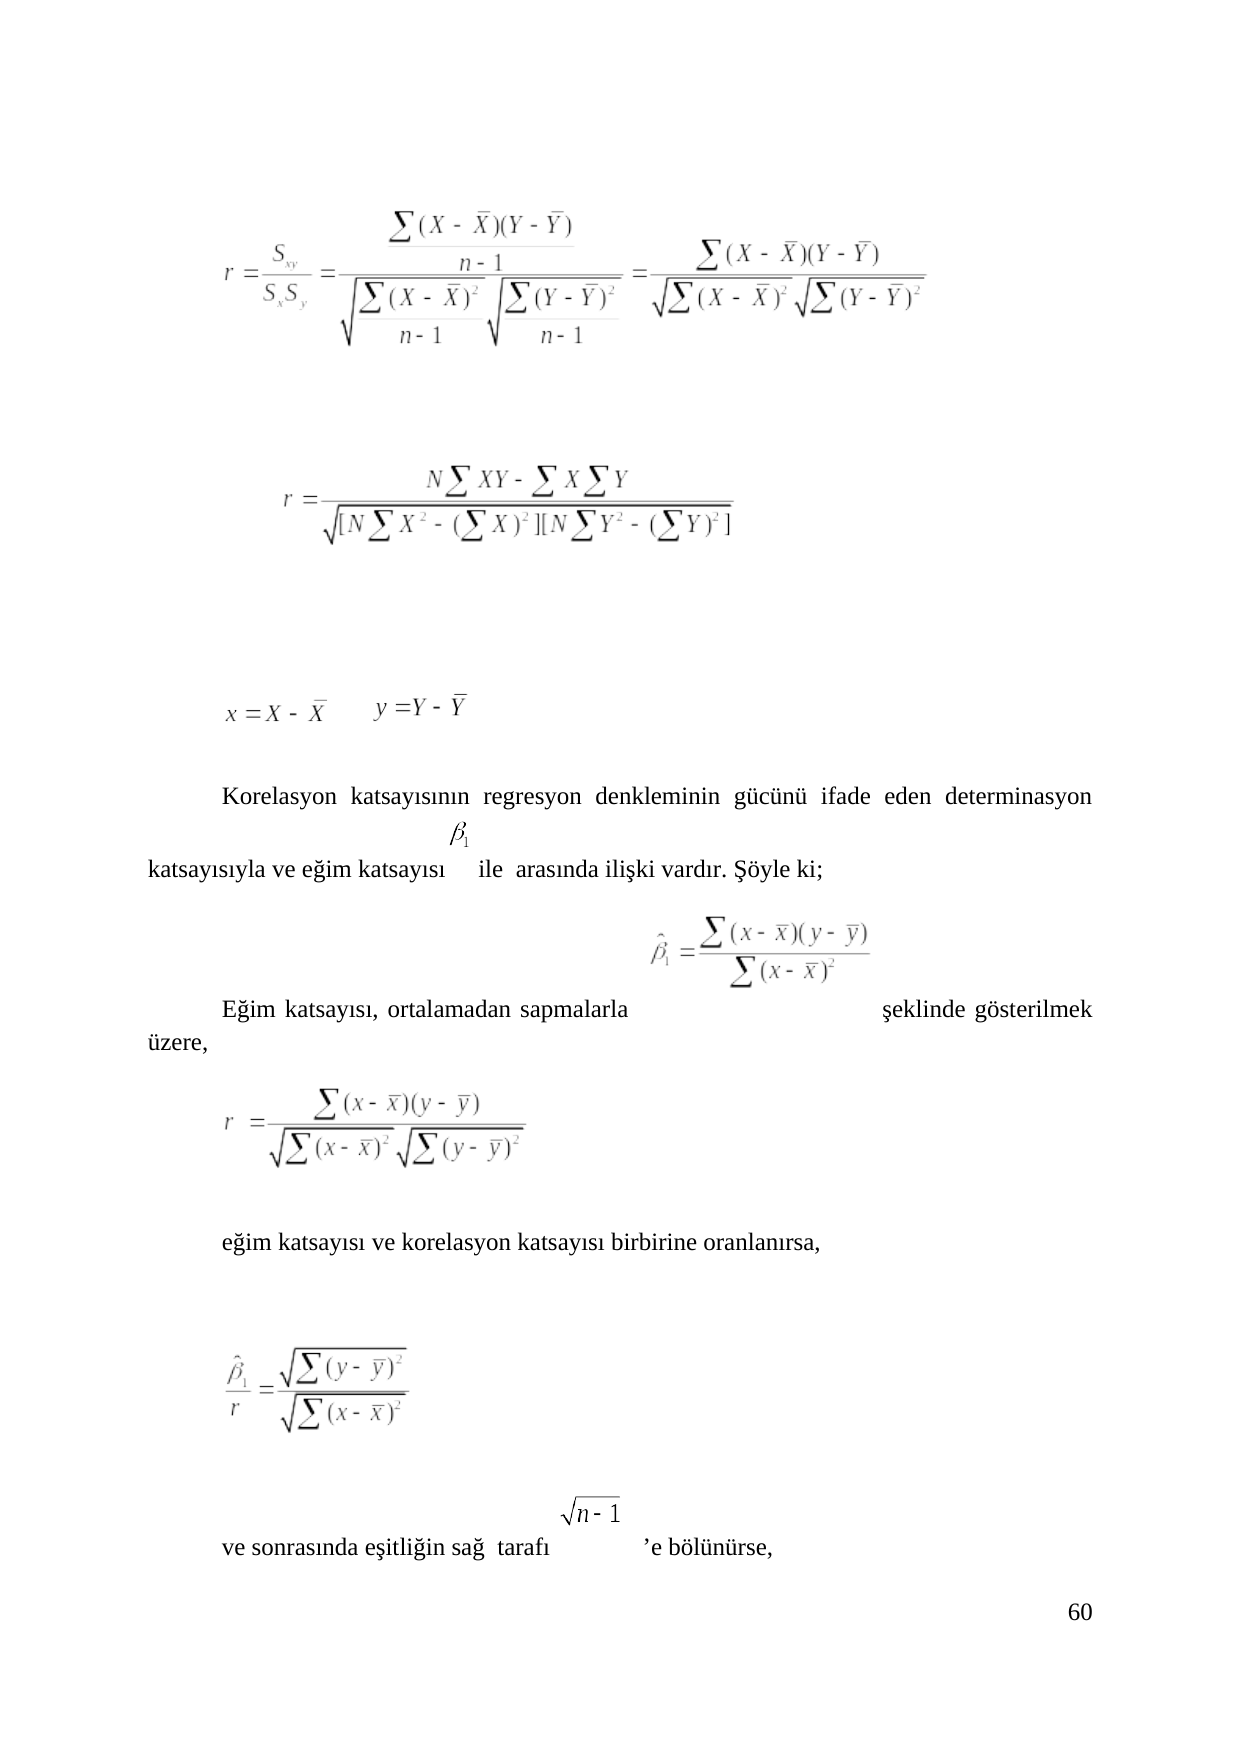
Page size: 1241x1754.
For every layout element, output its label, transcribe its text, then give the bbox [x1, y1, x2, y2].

text eğim katsayısı ve korelasyon katsayısı birbirine oranlanırsa, [148, 1227, 1092, 1256]
text Eğim katsayısı, ortalamadan sapmalarla şeklinde gösterilmek üzere, [148, 912, 1092, 1056]
text ve sonrasında eşitliğin sağ tarafı ’e bölünürse, [148, 1492, 1092, 1561]
text Korelasyon katsayısının regresyon denkleminin gücünü ifade eden determinasyon katsayısıyla ve eğim katsayısı ile arasında ilişki vardır. Şöyle ki; [148, 781, 1092, 883]
